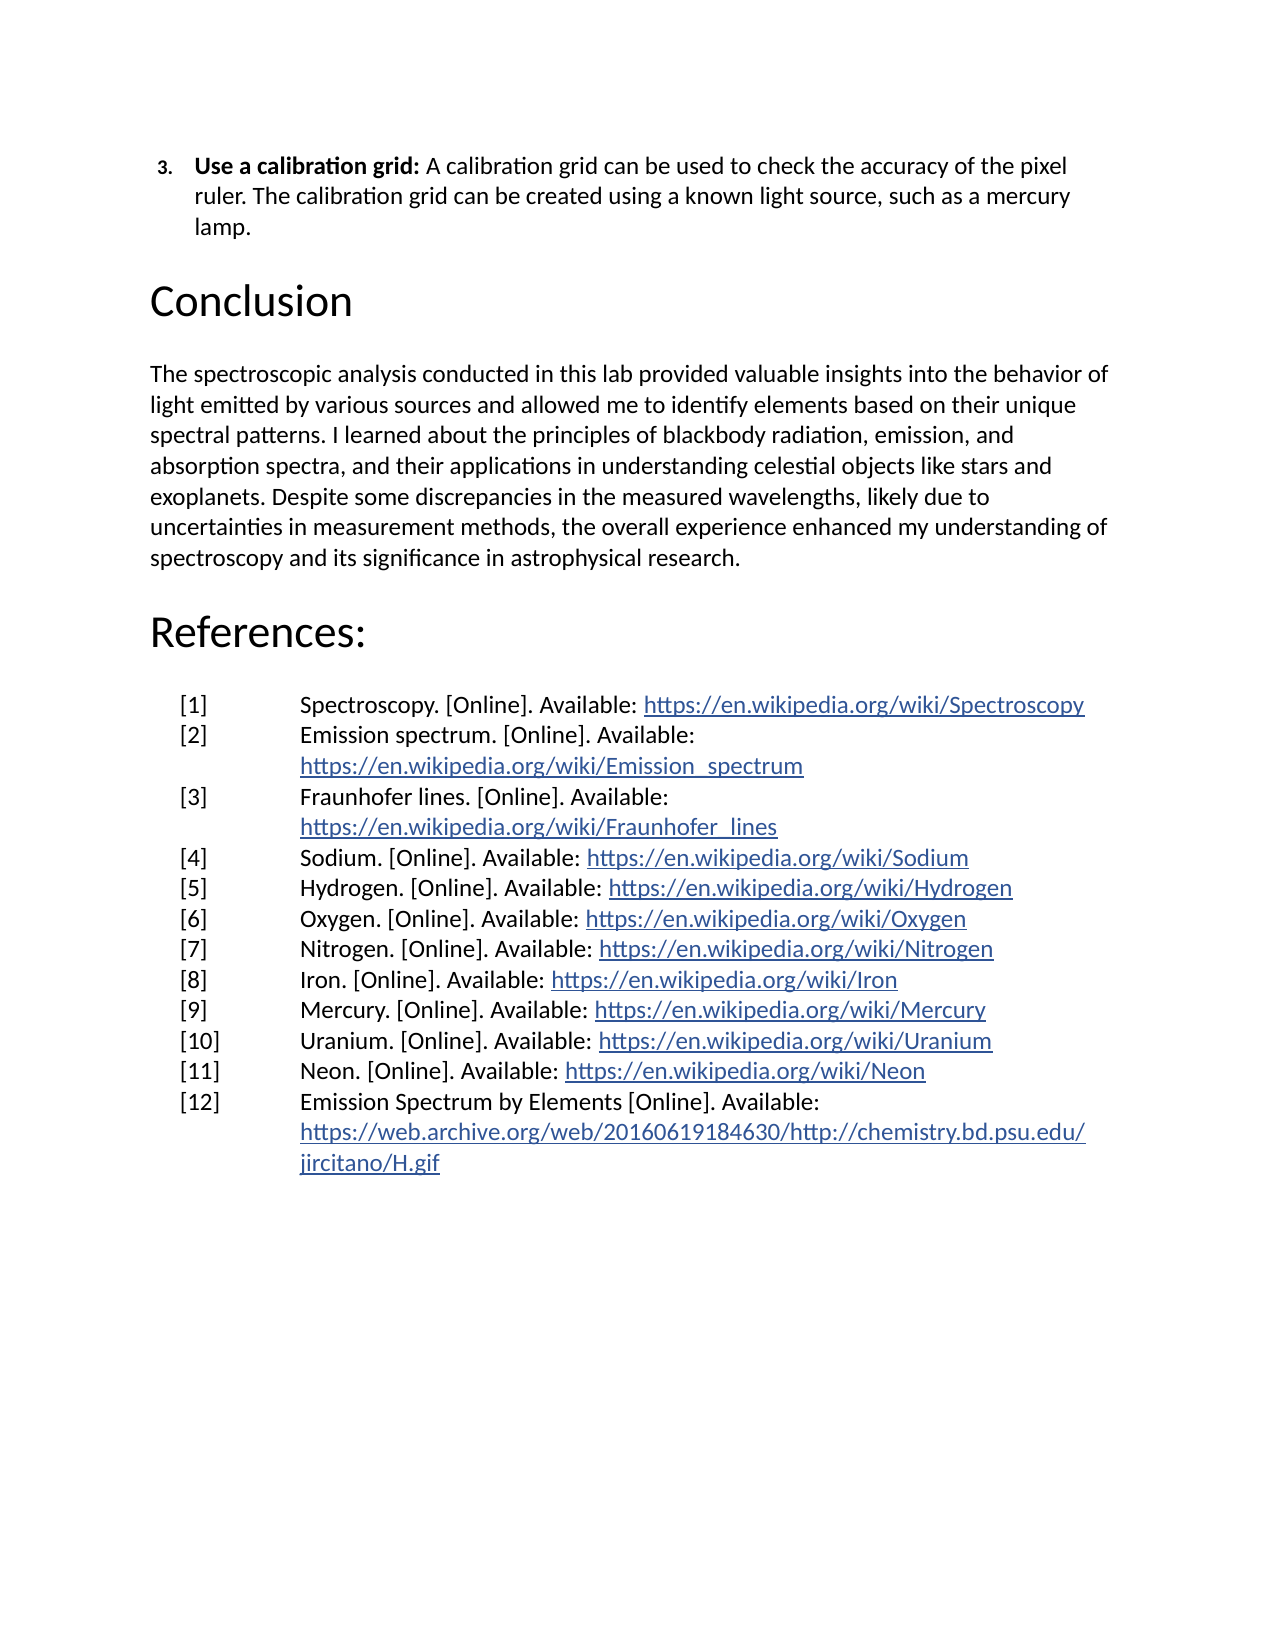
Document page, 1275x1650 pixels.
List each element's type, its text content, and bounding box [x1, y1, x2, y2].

text [10] Uranium. [Online]. Available: https://en.wikipedia.org/wiki/Uranium [179, 1025, 1125, 1055]
text References: [150, 603, 1125, 659]
text [8] Iron. [Online]. Available: https://en.wikipedia.org/wiki/Iron [179, 964, 1125, 994]
text [12] Emission Spectrum by Elements [Online]. Available: https://web.archive.org/web/20160619184630/http://chemistry.bd.psu.edu/jircitano/H.gif [179, 1086, 1125, 1177]
text Conclusion [150, 272, 1125, 328]
text [9] Mercury. [Online]. Available: https://en.wikipedia.org/wiki/Mercury [179, 994, 1125, 1025]
text [1] Spectroscopy. [Online]. Available: https://en.wikipedia.org/wiki/Spectroscopy [179, 689, 1125, 720]
text [6] Oxygen. [Online]. Available: https://en.wikipedia.org/wiki/Oxygen [179, 903, 1125, 933]
list Use a calibration grid: A calibration grid can be used to check the accuracy of the pixel ruler. The calibration grid can be created using a known light source, such as a mercury lamp. [157, 150, 1125, 242]
text [3] Fraunhofer lines. [Online]. Available: https://en.wikipedia.org/wiki/Fraunhofer_lines [179, 781, 1125, 842]
text [11] Neon. [Online]. Available: https://en.wikipedia.org/wiki/Neon [179, 1055, 1125, 1086]
text [5] Hydrogen. [Online]. Available: https://en.wikipedia.org/wiki/Hydrogen [179, 872, 1125, 903]
text [2] Emission spectrum. [Online]. Available: https://en.wikipedia.org/wiki/Emission_spectrum [179, 720, 1125, 781]
text The spectroscopic analysis conducted in this lab provided valuable insights into the behavior of light emitted by various sources and allowed me to identify elements based on their unique spectral patterns. I learned about the principles of blackbody radiation, emission, and absorption spectra, and their applications in understanding celestial objects like stars and exoplanets. Despite some discrepancies in the measured wavelengths, likely due to uncertainties in measurement methods, the overall experience enhanced my understanding of spectroscopy and its significance in astrophysical research. [150, 358, 1125, 572]
text [7] Nitrogen. [Online]. Available: https://en.wikipedia.org/wiki/Nitrogen [179, 933, 1125, 964]
text [4] Sodium. [Online]. Available: https://en.wikipedia.org/wiki/Sodium [179, 842, 1125, 872]
